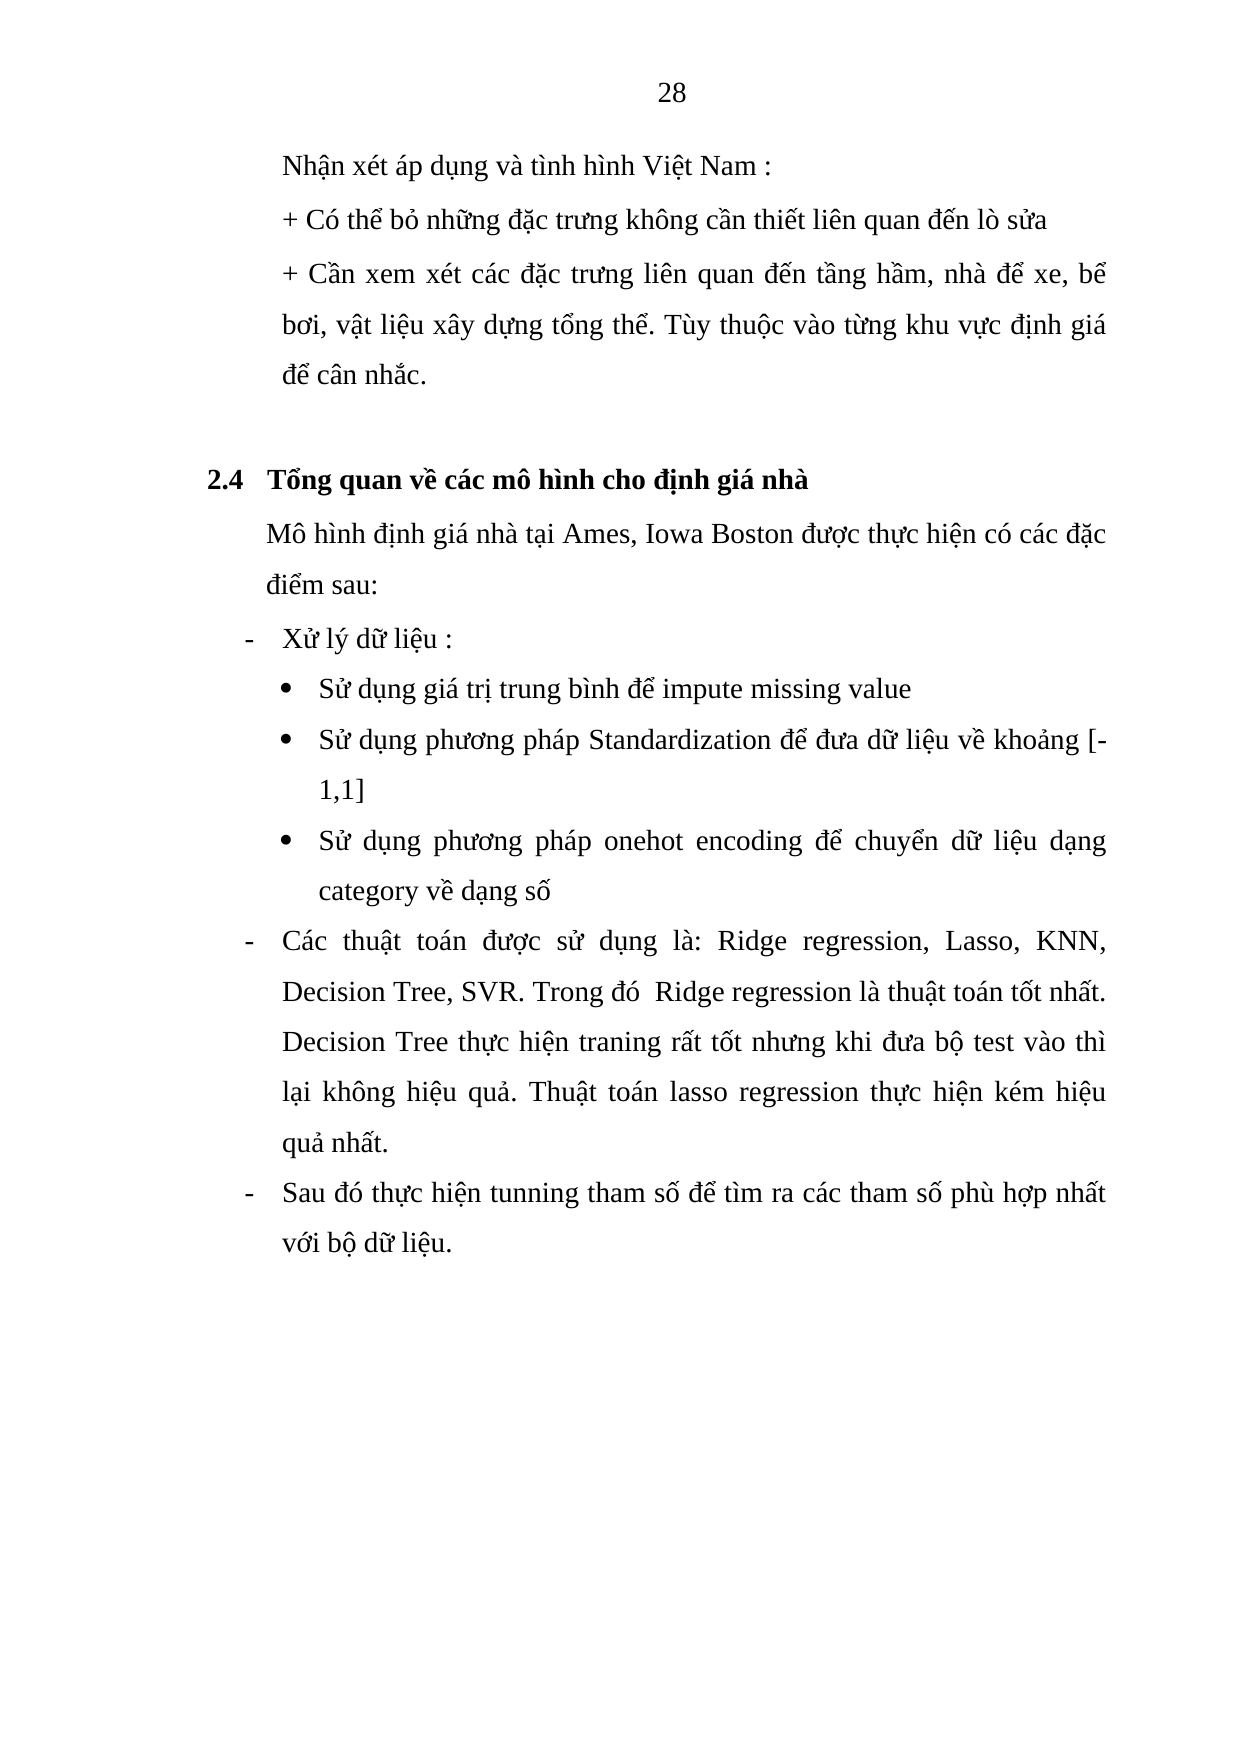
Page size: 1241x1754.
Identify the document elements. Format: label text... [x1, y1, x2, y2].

list Sử dụng phương pháp onehot encoding để chuyển dữ liệu dạng category về dạng số [281, 823, 1107, 907]
list Các thuật toán được sử dụng là: Ridge regression, Lasso, KNN, Decision Tree, SVR. Trong đó Ridge regression là thuật toán tốt nhất. Decision Tree thực hiện traning rất tốt nhưng khi đưa bộ test vào thì lại không hiệu quả. Thuật toán lasso regression thực hiện kém hiệu quả nhất. [244, 923, 1107, 1158]
list Xử lý dữ liệu : [244, 621, 1107, 655]
list Sau đó thực hiện tunning tham số để tìm ra các tham số phù hợp nhất với bộ dữ liệu. [244, 1175, 1107, 1259]
list Sử dụng giá trị trung bình để impute missing value [281, 672, 1107, 705]
subtitle Tổng quan về các mô hình cho định giá nhà [207, 462, 1137, 496]
text + Có thể bỏ những đặc trưng không cần thiết liên quan đến lò sửa [282, 202, 1107, 236]
text + Cần xem xét các đặc trưng liên quan đến tầng hầm, nhà để xe, bể bơi, vật liệu xây dựng tổng thể. Tùy thuộc vào từng khu vực định giá để cân nhắc. [282, 257, 1107, 391]
text Mô hình định giá nhà tại Ames, Iowa Boston được thực hiện có các đặc điểm sau: [266, 517, 1107, 600]
text Nhận xét áp dụng và tình hình Việt Nam : [207, 148, 1107, 181]
list Sử dụng phương pháp Standardization để đưa dữ liệu về khoảng [-1,1] [281, 722, 1107, 806]
